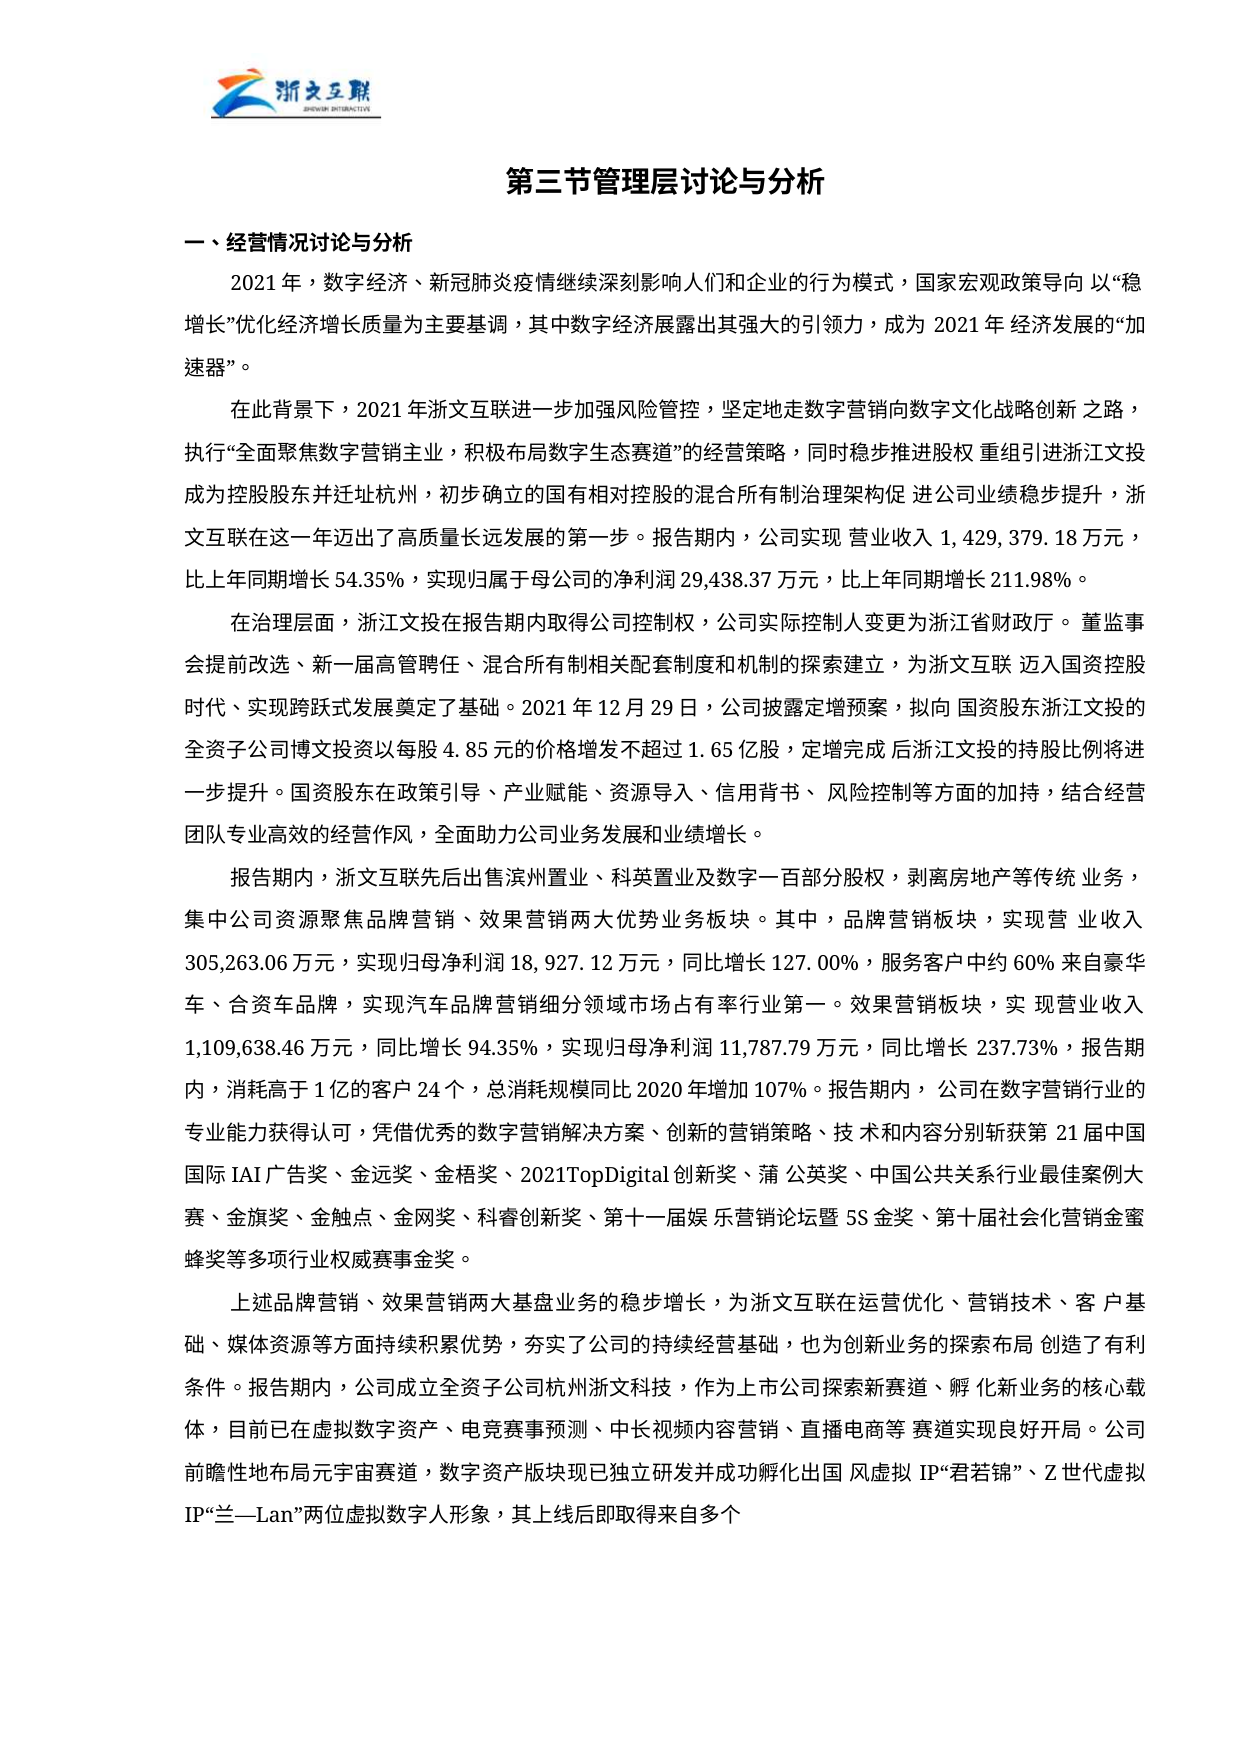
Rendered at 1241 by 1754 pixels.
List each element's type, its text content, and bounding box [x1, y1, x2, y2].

picture [203, 53, 382, 139]
text 报告期内，浙文互联先后出售滨州置业、科英置业及数字一百部分股权，剥离房地产等传统 业务，集中公司资源聚焦品牌营销、效果营销两大优势业务板块。其中，品牌营销板块，实现营 业收入305,263.06万元，实现归母净利润18, 927. 12万元，同比增长127. 00%，服务客户中约60% 来自豪华车、合资车品牌，实现汽车品牌营销细分领域市场占有率行业第一。效果营销板块，实 现营业收入1,109,638.46万元，同比增长94.35%，实现归母净利润11,787.79万元，同比增长 237.73%，报告期内，消耗高于1亿的客户24个，总消耗规模同比2020年增加107%。报告期内， 公司在数字营销行业的专业能力获得认可，凭借优秀的数字营销解决方案、创新的营销策略、技 术和内容分别斩获第21届中国国际IAI广告奖、金远奖、金梧奖、2021TopDigital创新奖、蒲 公英奖、中国公共关系行业最佳案例大赛、金旗奖、金触点、金网奖、科睿创新奖、第十一届娱 乐营销论坛暨5S金奖、第十届社会化营销金蜜蜂奖等多项行业权威赛事金奖。 [184, 851, 1146, 1276]
text 在此背景下，2021年浙文互联进一步加强风险管控，坚定地走数字营销向数字文化战略创新 之路，执行“全面聚焦数字营销主业，积极布局数字生态赛道”的经营策略，同时稳步推进股权 重组引进浙江文投成为控股股东并迁址杭州，初步确立的国有相对控股的混合所有制治理架构促 进公司业绩稳步提升，浙文互联在这一年迈出了高质量长远发展的第一步。报告期内，公司实现 营业收入1, 429, 379. 18万元，比上年同期增长54.35%，实现归属于母公司的净利润29,438.37 万元，比上年同期增长211.98%。 [184, 384, 1146, 596]
text 上述品牌营销、效果营销两大基盘业务的稳步增长，为浙文互联在运营优化、营销技术、客 户基础、媒体资源等方面持续积累优势，夯实了公司的持续经营基础，也为创新业务的探索布局 创造了有利条件。报告期内，公司成立全资子公司杭州浙文科技，作为上市公司探索新赛道、孵 化新业务的核心载体，目前已在虚拟数字资产、电竞赛事预测、中长视频内容营销、直播电商等 赛道实现良好开局。公司前瞻性地布局元宇宙赛道，数字资产版块现已独立研发并成功孵化出国 风虚拟IP“君若锦”、Z世代虚拟IP“兰—Lan”两位虚拟数字人形象，其上线后即取得来自多个 [184, 1276, 1146, 1531]
subtitle 第三节管理层讨论与分析 [184, 161, 1146, 201]
text 2021年，数字经济、新冠肺炎疫情继续深刻影响人们和企业的行为模式，国家宏观政策导向 以“稳增长”优化经济增长质量为主要基调，其中数字经济展露出其强大的引领力，成为2021年 经济发展的“加速器”。 [184, 256, 1146, 384]
subtitle 一、经营情况讨论与分析 [184, 228, 1146, 256]
text 在治理层面，浙江文投在报告期内取得公司控制权，公司实际控制人变更为浙江省财政厅。 董监事会提前改选、新一届高管聘任、混合所有制相关配套制度和机制的探索建立，为浙文互联 迈入国资控股时代、实现跨跃式发展奠定了基础。2021年12月29日，公司披露定增预案，拟向 国资股东浙江文投的全资子公司博文投资以每股4. 85元的价格增发不超过1. 65亿股，定增完成 后浙江文投的持股比例将进一步提升。国资股东在政策引导、产业赋能、资源导入、信用背书、 风险控制等方面的加持，结合经营团队专业高效的经营作风，全面助力公司业务发展和业绩增长。 [184, 596, 1146, 851]
